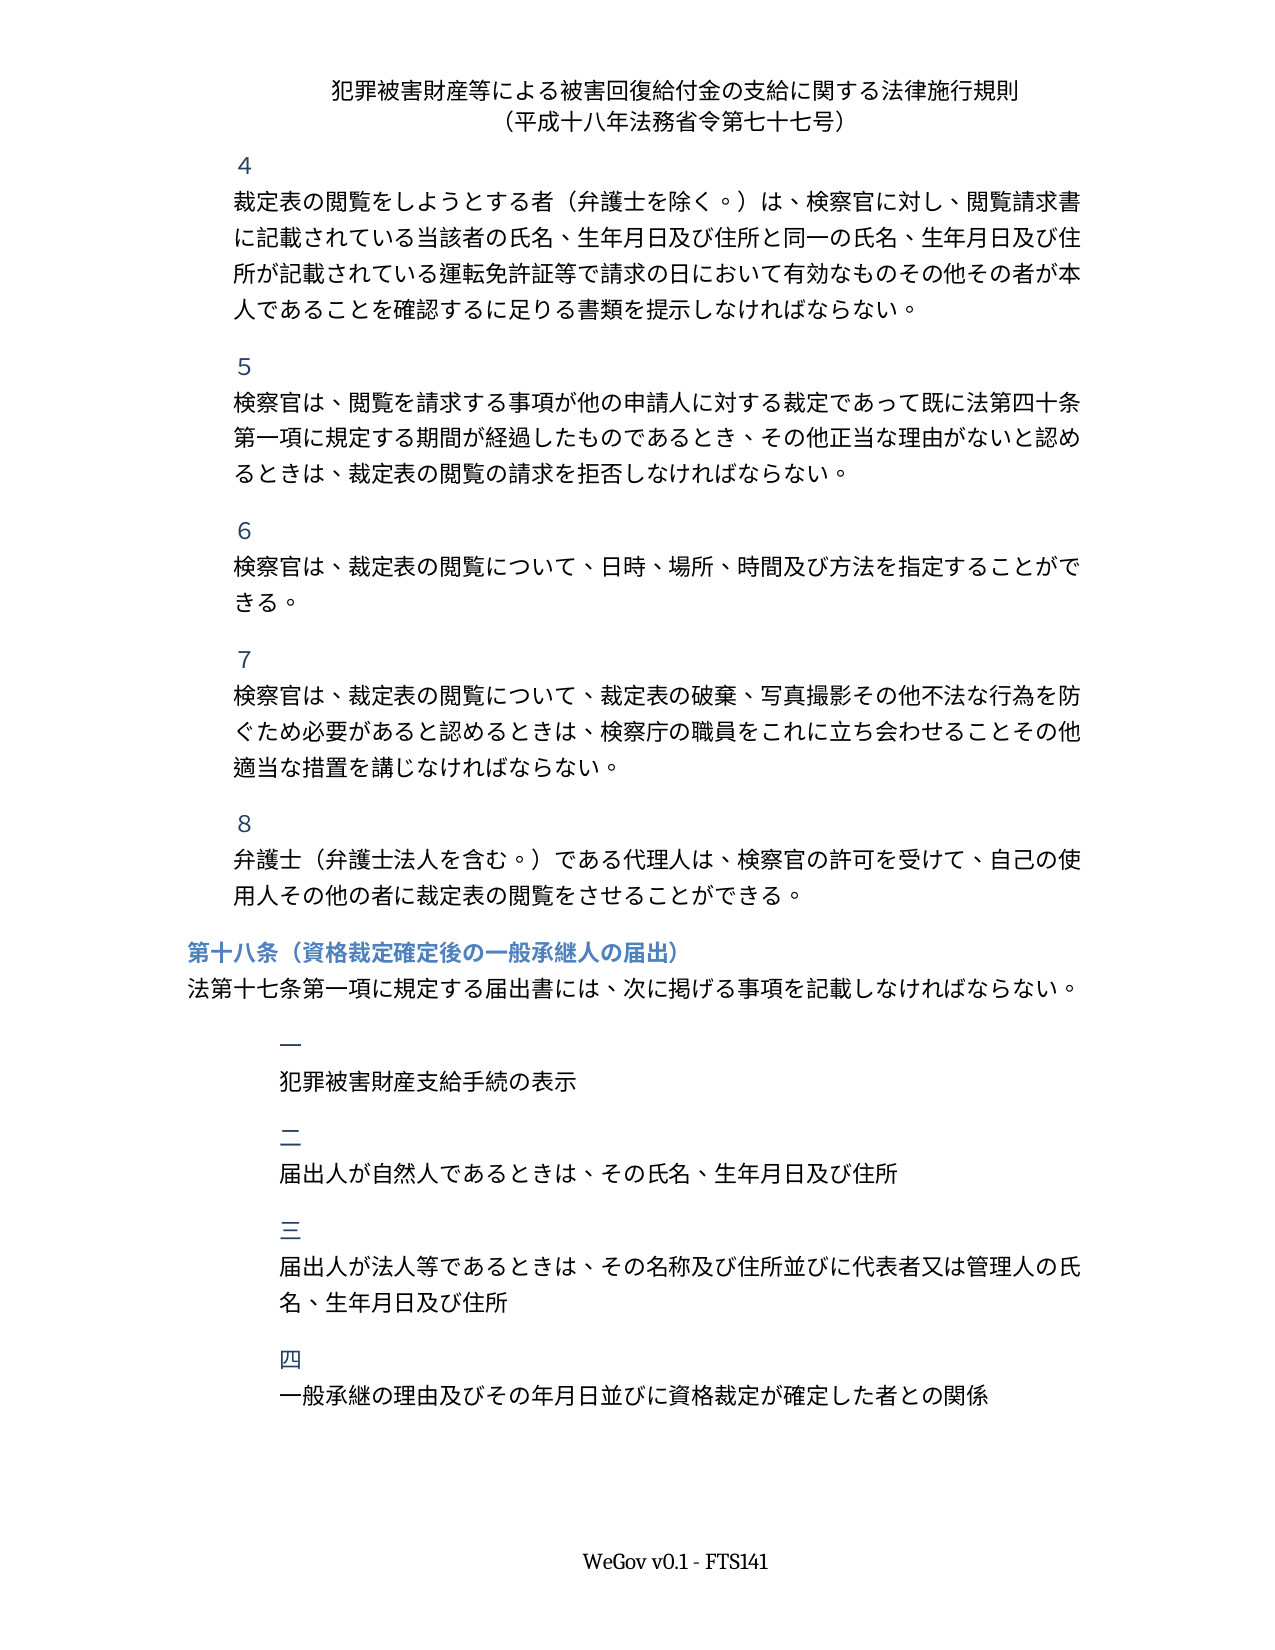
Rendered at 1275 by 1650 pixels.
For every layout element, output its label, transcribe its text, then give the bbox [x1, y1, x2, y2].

text 裁定表の閲覧をしようとする者（弁護士を除く。）は、検察官に対し、閲覧請求書に記載されている当該者の氏名、生年月日及び住所と同一の氏名、生年月日及び住所が記載されている運転免許証等で請求の日において有効なものその他その者が本人であることを確認するに足りる書類を提示しなければならない。 [233, 186, 1087, 325]
subtitle ８ [233, 808, 1087, 839]
text 法第十七条第一項に規定する届出書には、次に掲げる事項を記載しなければならない。 [187, 973, 1087, 1004]
text 検察官は、閲覧を請求する事項が他の申請人に対する裁定であって既に法第四十条第一項に規定する期間が経過したものであるとき、その他正当な理由がないと認めるときは、裁定表の閲覧の請求を拒否しなければならない。 [233, 386, 1087, 489]
subtitle ７ [233, 644, 1087, 675]
text 届出人が自然人であるときは、その氏名、生年月日及び住所 [279, 1158, 1087, 1189]
subtitle ４ [233, 150, 1087, 181]
subtitle 一 [279, 1030, 1087, 1061]
subtitle ５ [233, 351, 1087, 382]
subtitle 二 [279, 1122, 1087, 1154]
subtitle 第十八条（資格裁定確定後の一般承継人の届出） [187, 937, 1087, 968]
subtitle 三 [279, 1215, 1087, 1246]
text 検察官は、裁定表の閲覧について、裁定表の破棄、写真撮影その他不法な行為を防ぐため必要があると認めるときは、検察庁の職員をこれに立ち会わせることその他適当な措置を講じなければならない。 [233, 680, 1087, 783]
text 一般承継の理由及びその年月日並びに資格裁定が確定した者との関係 [279, 1380, 1087, 1411]
text 届出人が法人等であるときは、その名称及び住所並びに代表者又は管理人の氏名、生年月日及び住所 [279, 1251, 1087, 1318]
subtitle 四 [279, 1344, 1087, 1375]
subtitle ６ [233, 515, 1087, 546]
text 弁護士（弁護士法人を含む。）である代理人は、検察官の許可を受けて、自己の使用人その他の者に裁定表の閲覧をさせることができる。 [233, 844, 1087, 911]
text 検察官は、裁定表の閲覧について、日時、場所、時間及び方法を指定することができる。 [233, 551, 1087, 618]
text 犯罪被害財産支給手続の表示 [279, 1066, 1087, 1097]
